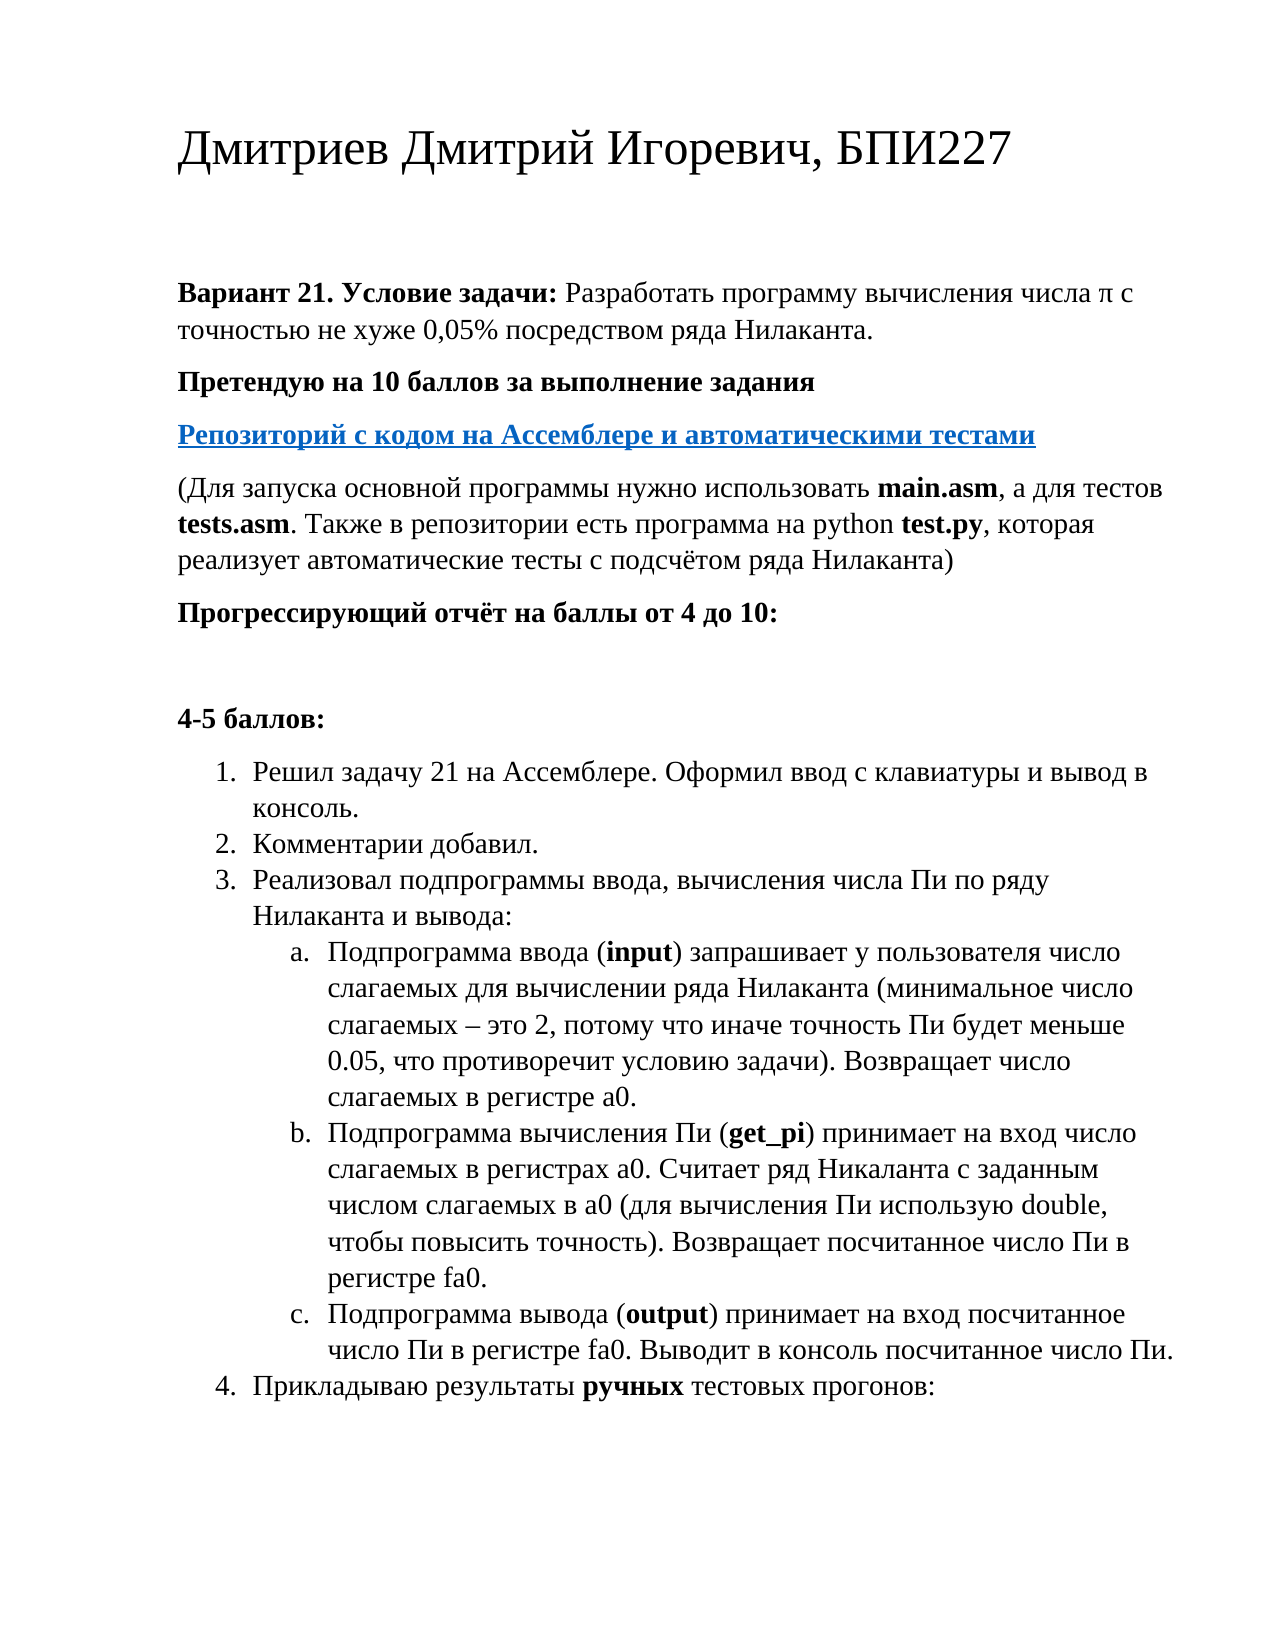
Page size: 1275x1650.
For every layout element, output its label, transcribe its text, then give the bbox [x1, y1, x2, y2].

list Реализовал подпрограммы ввода, вычисления числа Пи по ряду Нилаканта и вывода: [215, 862, 1186, 932]
list Комментарии добавил. [215, 826, 1186, 859]
list Подпрограмма ввода (input) запрашивает у пользователя число слагаемых для вычислении ряда Нилаканта (минимальное число слагаемых – это 2, потому что иначе точность Пи будет меньше 0.05, что противоречит условию задачи). Возвращает число слагаемых в регистре a0. [290, 934, 1186, 1113]
list Подпрограмма вывода (output) принимает на вход посчитанное число Пи в регистре fa0. Выводит в консоль посчитанное число Пи. [290, 1296, 1186, 1366]
list Прикладываю результаты ручных тестовых прогонов: [215, 1368, 1186, 1402]
text (Для запуска основной программы нужно использовать main.asm, а для тестов tests.asm. Также в репозитории есть программа на python test.py, которая реализует автоматические тесты с подсчётом ряда Нилаканта) [177, 470, 1186, 576]
text Прогрессирующий отчёт на баллы от 4 до 10: [177, 595, 1186, 629]
text Претендую на 10 баллов за выполнение задания [177, 364, 1186, 398]
list Подпрограмма вычисления Пи (get_pi) принимает на вход число слагаемых в регистрах a0. Считает ряд Никаланта с заданным числом слагаемых в а0 (для вычисления Пи использую double, чтобы повысить точность). Возвращает посчитанное число Пи в регистре fa0. [290, 1115, 1186, 1293]
text Дмитриев Дмитрий Игоревич, БПИ227 [177, 118, 1186, 176]
text Вариант 21. Условие задачи: Разработать программу вычисления числа π с точностью не хуже 0,05% посредством ряда Нилаканта. [177, 276, 1186, 345]
text 4-5 баллов: [177, 701, 1186, 734]
text Репозиторий с кодом на Ассемблере и автоматическими тестами [177, 417, 1186, 451]
list Решил задачу 21 на Ассемблере. Оформил ввод с клавиатуры и вывод в консоль. [215, 754, 1186, 823]
